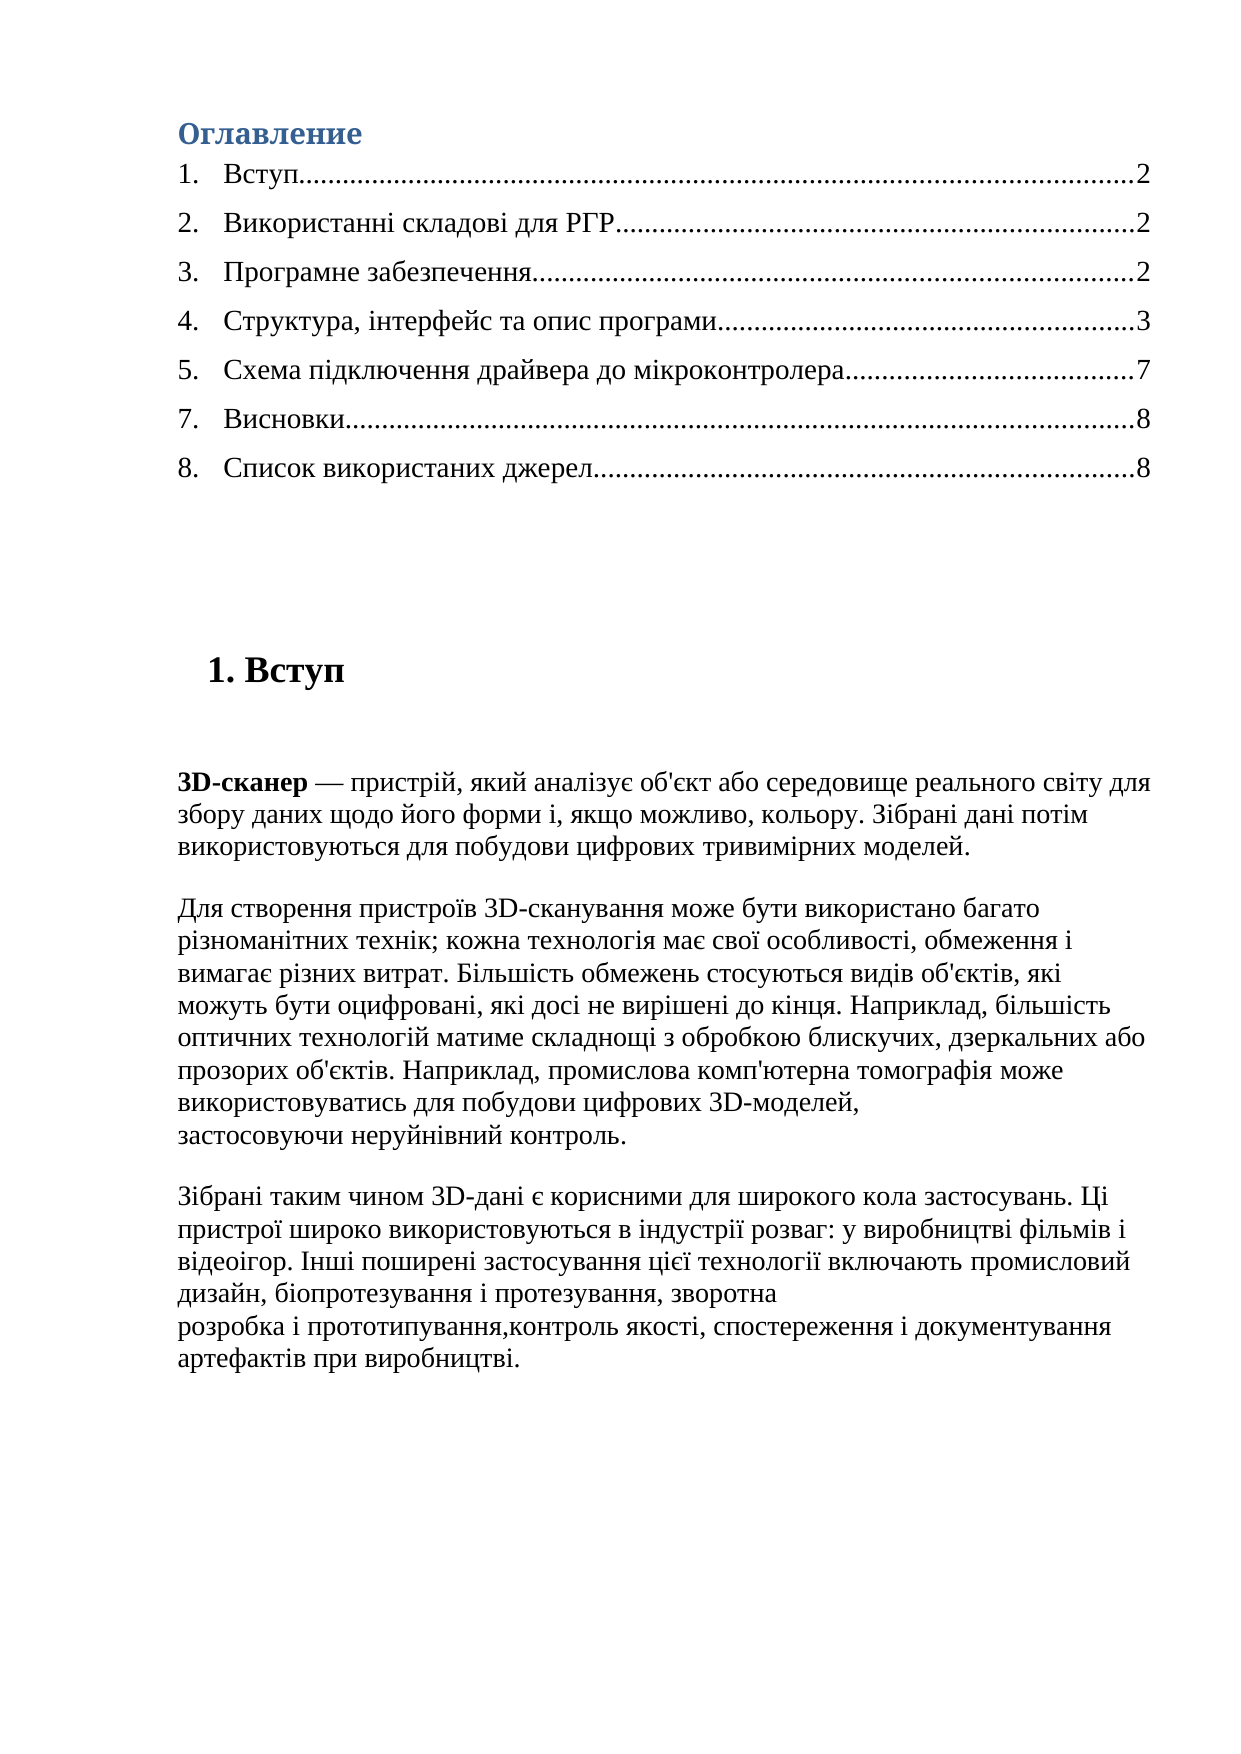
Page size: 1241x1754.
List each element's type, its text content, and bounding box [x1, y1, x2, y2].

subtitle Вступ [207, 647, 1152, 690]
text Для створення пристроїв 3D-сканування може бути використано багато різноманітних технік; кожна технологія має свої особливості, обмеження і вимагає різних витрат. Більшість обмежень стосуються видів об'єктів, які можуть бути оцифровані, які досі не вирішені до кінця. Наприклад, більшість оптичних технологій матиме складнощі з обробкою блискучих, дзеркальних або прозорих об'єктів. Наприклад, промислова комп'ютерна томографія може використовуватись для побудови цифрових 3D-моделей, застосовуючи неруйнівний контроль. [177, 891, 1152, 1150]
text Зібрані таким чином 3D-дані є корисними для широкого кола застосувань. Ці пристрої широко використовуються в індустрії розваг: у виробництві фільмів і відеоігор. Інші поширені застосування цієї технології включають промисловий дизайн, біопротезування і протезування, зворотна розробка і прототипування,контроль якості, спостереження і документування артефактів при виробництві. [177, 1179, 1152, 1374]
text 3D-сканер — пристрій, який аналізує об'єкт або середовище реального світу для збору даних щодо його форми і, якщо можливо, кольору. Зібрані дані потім використовуються для побудови цифрових тривимірних моделей. [177, 764, 1152, 862]
